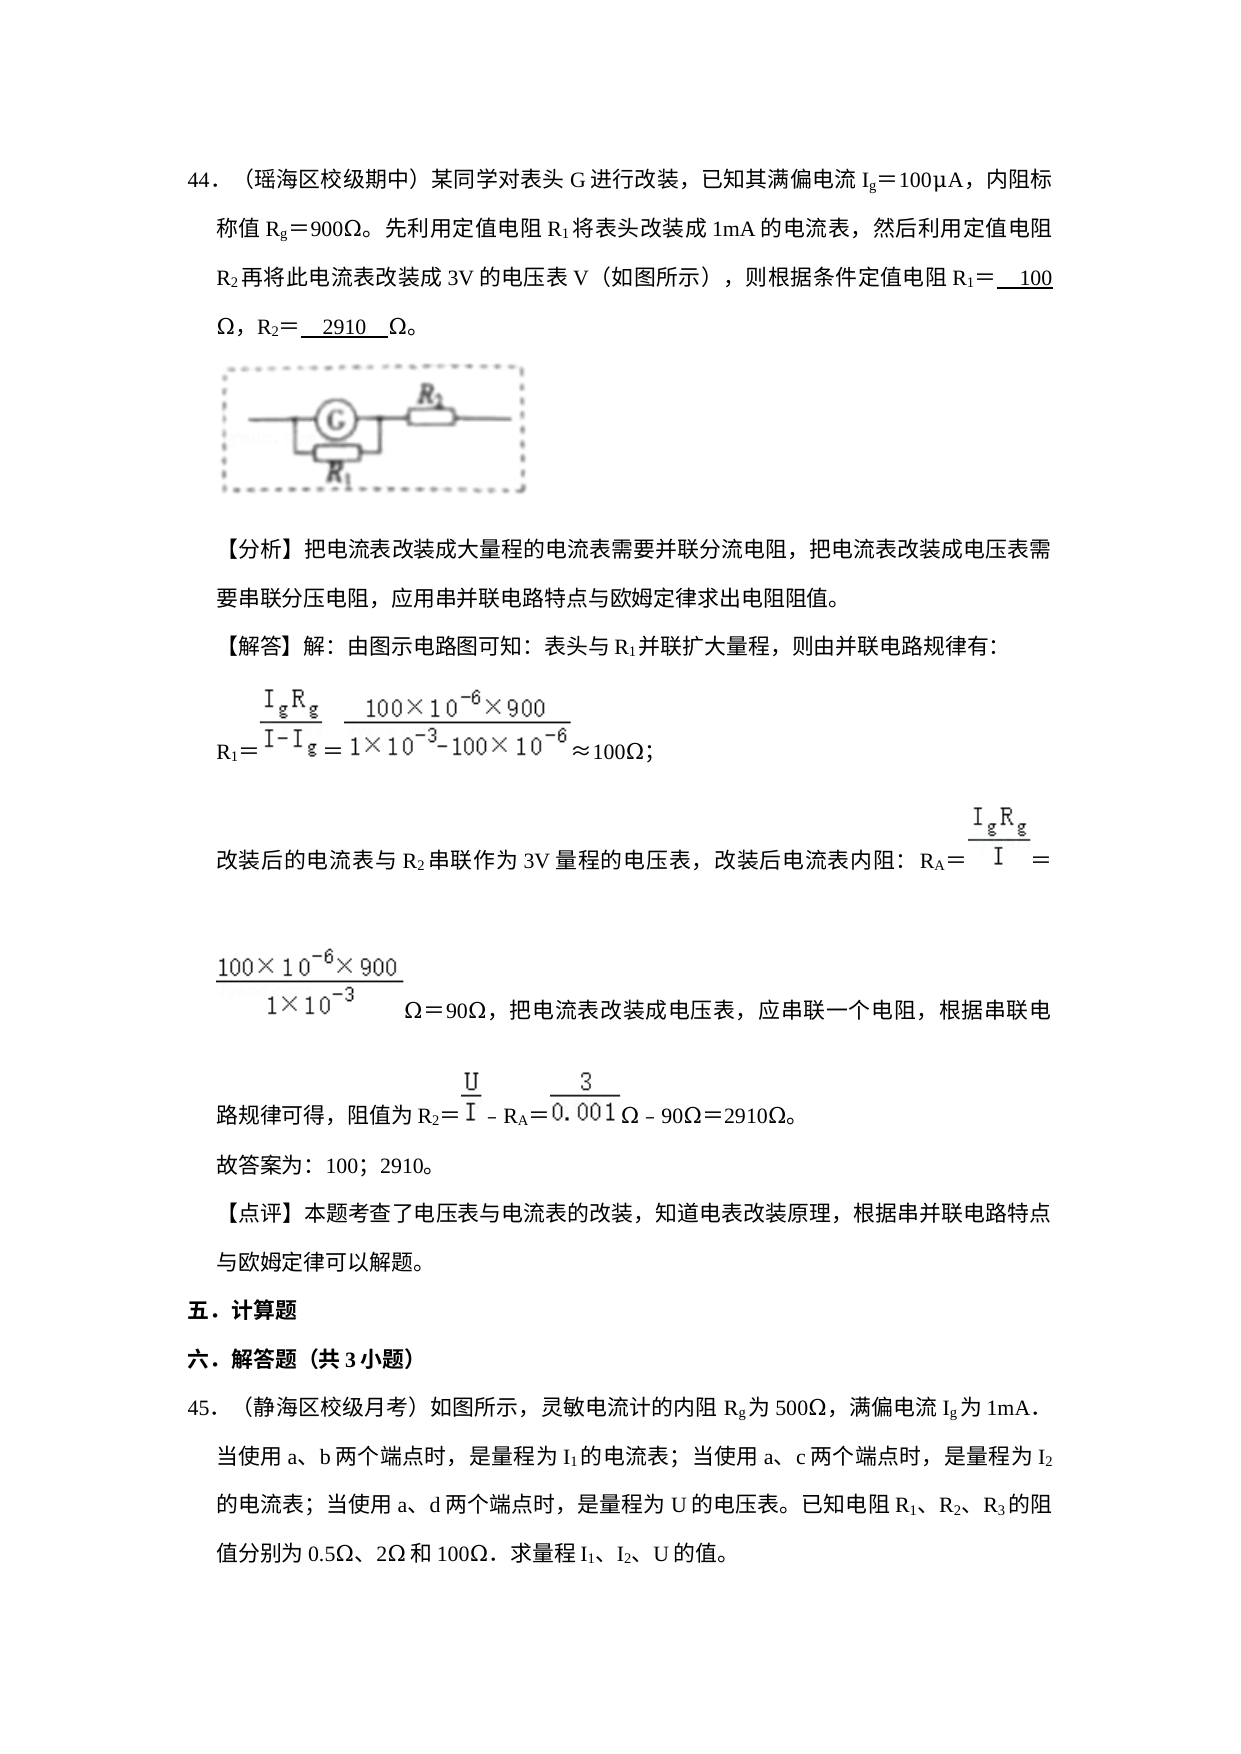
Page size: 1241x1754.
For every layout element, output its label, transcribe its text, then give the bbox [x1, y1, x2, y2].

text 六．解答题（共3小题） [187, 1341, 1053, 1374]
text 五．计算题 [187, 1293, 1053, 1325]
picture [968, 803, 1031, 868]
text 45．（静海区校级月考）如图所示，灵敏电流计的内阻Rg为500Ω，满偏电流Ig为1mA．当使用a、b两个端点时，是量程为I1的电流表；当使用a、c两个端点时，是量程为I2的电流表；当使用a、d两个端点时，是量程为U的电压表。已知电阻R1、R2、R3的阻值分别为0.5Ω、2Ω和100Ω．求量程I1、I2、U的值。 [187, 1389, 1053, 1568]
picture [461, 1068, 482, 1124]
picture [216, 946, 404, 1019]
text 【点评】本题考查了电压表与电流表的改装，知道电表改装原理，根据串并联电路特点与欧姆定律可以解题。 [216, 1196, 1053, 1277]
text 故答案为：100；2910。 [216, 1147, 1053, 1180]
text 改装后的电流表与R2串联作为3V量程的电压表，改装后电流表内阻：RA＝＝Ω＝90Ω，把电流表改装成电压表，应串联一个电阻，根据串联电路规律可得，阻值为R2＝﹣RA＝Ω﹣90Ω＝2910Ω。 [216, 790, 1053, 1132]
text 【分析】把电流表改装成大量程的电流表需要并联分流电阻，把电流表改装成电压表需要串联分压电阻，应用串并联电路特点与欧姆定律求出电阻阻值。 [216, 532, 1053, 613]
picture [344, 687, 571, 760]
text 44．（瑶海区校级期中）某同学对表头G进行改装，已知其满偏电流Ig＝100μA，内阻标称值Rg＝900Ω。先利用定值电阻R1将表头改装成1mA的电流表，然后利用定值电阻R2再将此电流表改装成3V的电压表V（如图所示），则根据条件定值电阻R1＝ 100 Ω，R2＝ 2910 Ω。 [187, 162, 1053, 341]
picture [550, 1068, 621, 1124]
text 【解答】解：由图示电路图可知：表头与R1并联扩大量程，则由并联电路规律有： [216, 629, 1053, 661]
picture [259, 686, 323, 760]
picture [216, 356, 532, 499]
